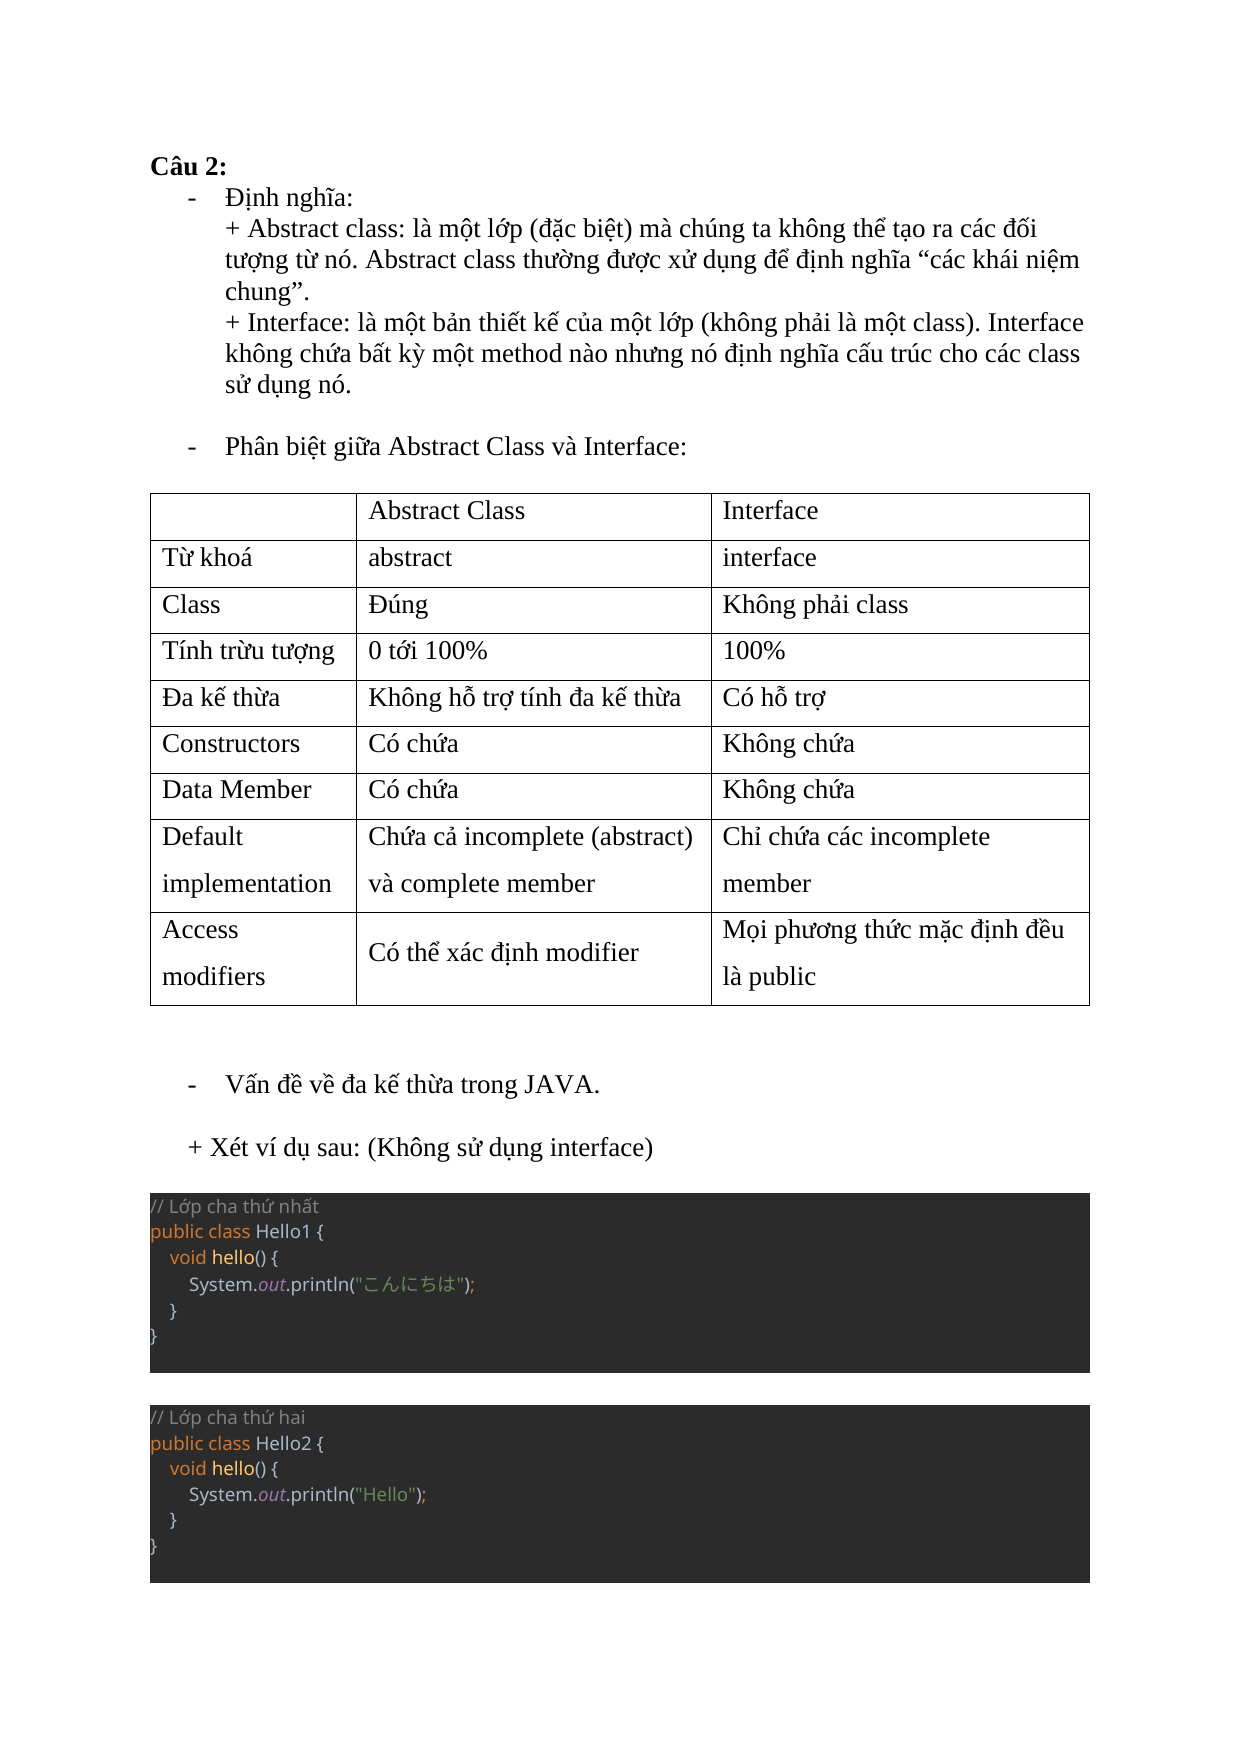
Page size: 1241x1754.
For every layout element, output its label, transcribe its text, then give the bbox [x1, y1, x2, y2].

list + Interface: là một bản thiết kế của một lớp (không phải là một class). Interface không chứa bất kỳ một method nào nhưng nó định nghĩa cấu trúc cho các class sử dụng nó. [225, 306, 1090, 399]
table_header Abstract Class [357, 494, 711, 540]
table_cell Class [151, 588, 356, 633]
table_cell Không hỗ trợ tính đa kế thừa [357, 681, 711, 726]
list Phân biệt giữa Abstract Class và Interface: [187, 430, 1090, 461]
list Vấn đề về đa kế thừa trong JAVA. [187, 1069, 1090, 1100]
list Định nghĩa: [187, 181, 1090, 212]
table_cell Có hỗ trợ [712, 681, 1089, 726]
table_cell 0 tới 100% [357, 634, 711, 680]
table_cell interface [712, 541, 1089, 587]
table_cell Access modifiers [151, 913, 356, 1005]
table_cell Chứa cả incomplete (abstract) và complete member [357, 820, 711, 912]
table_cell Đúng [357, 588, 711, 633]
text + Xét ví dụ sau: (Không sử dụng interface) [187, 1131, 1090, 1162]
table_cell Default implementation [151, 820, 356, 912]
table_cell Không chứa [712, 774, 1089, 819]
table_cell Có chứa [357, 774, 711, 819]
table_header [151, 494, 356, 540]
table_cell 100% [712, 634, 1089, 680]
table_cell abstract [357, 541, 711, 587]
table_cell Không chứa [712, 727, 1089, 773]
table_cell Tính trừu tượng [151, 634, 356, 680]
table_cell Có thể xác định modifier [357, 913, 711, 1005]
table_header Interface [712, 494, 1089, 540]
table_cell Có chứa [357, 727, 711, 773]
table_cell Data Member [151, 774, 356, 819]
text Câu 2: [150, 150, 1090, 181]
table_cell Không phải class [712, 588, 1089, 633]
table_cell Chỉ chứa các incomplete member [712, 820, 1089, 912]
table_cell Đa kế thừa [151, 681, 356, 726]
list + Abstract class: là một lớp (đặc biệt) mà chúng ta không thể tạo ra các đối tượng từ nó. Abstract class thường được xử dụng để định nghĩa “các khái niệm chung”. [225, 212, 1090, 306]
table_cell Mọi phương thức mặc định đều là public [712, 913, 1089, 1005]
table_cell Từ khoá [151, 541, 356, 587]
text // Lớp cha thứ hai public class Hello2 { void hello() { System.out.println("Hello"); } } [150, 1405, 1090, 1558]
text // Lớp cha thứ nhất public class Hello1 { void hello() { System.out.println("こんにちは"); } } [150, 1193, 1090, 1348]
table_cell Constructors [151, 727, 356, 773]
